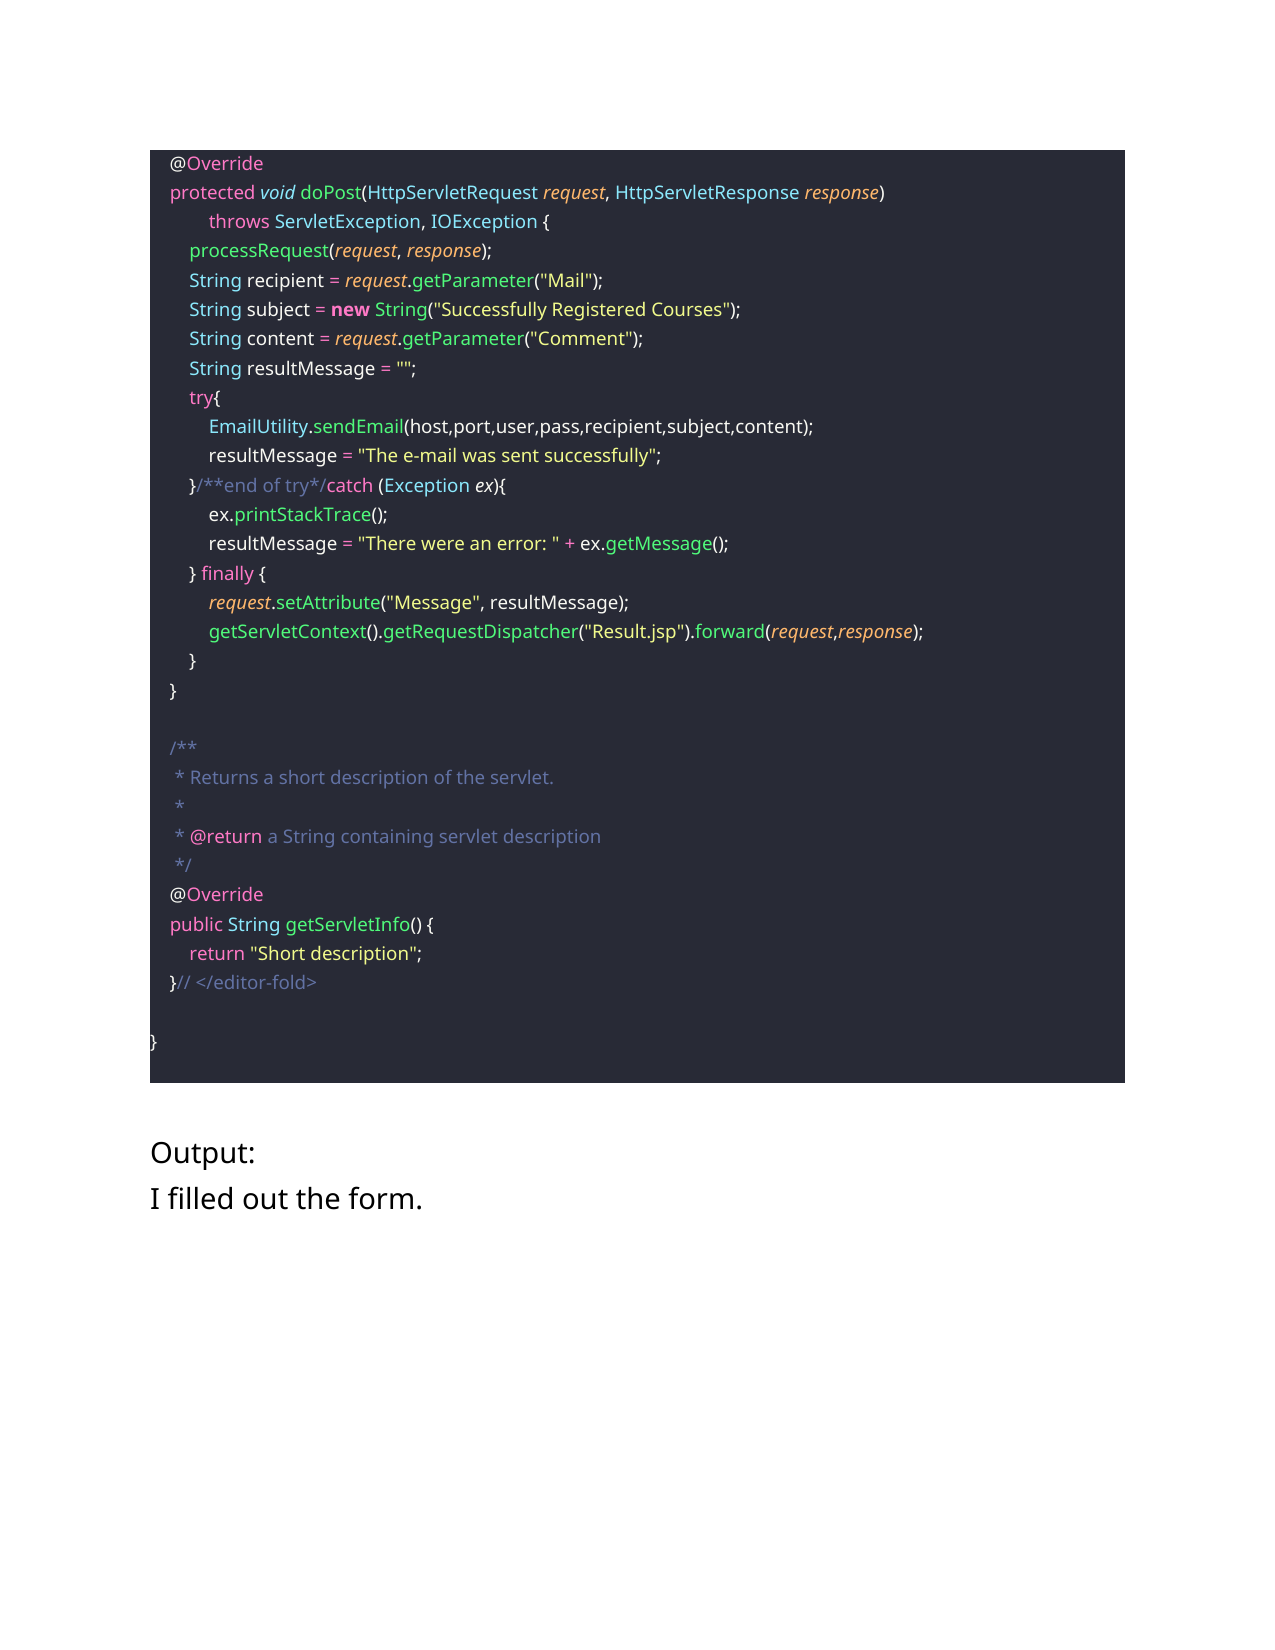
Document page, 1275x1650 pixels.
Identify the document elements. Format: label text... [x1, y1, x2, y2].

text * Returns a short description of the servlet. [150, 765, 1125, 790]
text ex.printStackTrace(); [150, 501, 1125, 527]
text } [150, 648, 1125, 673]
text try{ [150, 384, 1125, 410]
text * [150, 794, 1125, 819]
text } [150, 677, 1125, 702]
text } finally { [150, 560, 1125, 585]
text resultMessage = "There were an error: " + ex.getMessage(); [150, 531, 1125, 556]
text * @return a String containing servlet description [150, 823, 1125, 849]
text /** [150, 735, 1125, 761]
text String recipient = request.getParameter("Mail"); [150, 267, 1125, 293]
text String content = request.getParameter("Comment"); [150, 326, 1125, 351]
text resultMessage = "The e-mail was sent successfully"; [150, 443, 1125, 468]
text EmailUtility.sendEmail(host,port,user,pass,recipient,subject,content); [150, 413, 1125, 439]
text @Override [150, 882, 1125, 907]
text } [150, 1028, 1125, 1054]
text getServletContext().getRequestDispatcher("Result.jsp").forward(request,response); [150, 618, 1125, 644]
text }// </editor-fold> [150, 969, 1125, 995]
text processRequest(request, response); [150, 238, 1125, 263]
text String resultMessage = ""; [150, 355, 1125, 380]
text I filled out the form. [150, 1178, 1125, 1218]
text @Override [150, 150, 1125, 176]
text protected void doPost(HttpServletRequest request, HttpServletResponse response) [150, 179, 1125, 205]
text Output: [150, 1132, 1125, 1172]
text return "Short description"; [150, 940, 1125, 966]
text public String getServletInfo() { [150, 911, 1125, 937]
text }/**end of try*/catch (Exception ex){ [150, 472, 1125, 497]
text request.setAttribute("Message", resultMessage); [150, 589, 1125, 614]
text throws ServletException, IOException { [150, 208, 1125, 234]
text */ [150, 852, 1125, 878]
text String subject = new String("Successfully Registered Courses"); [150, 296, 1125, 322]
